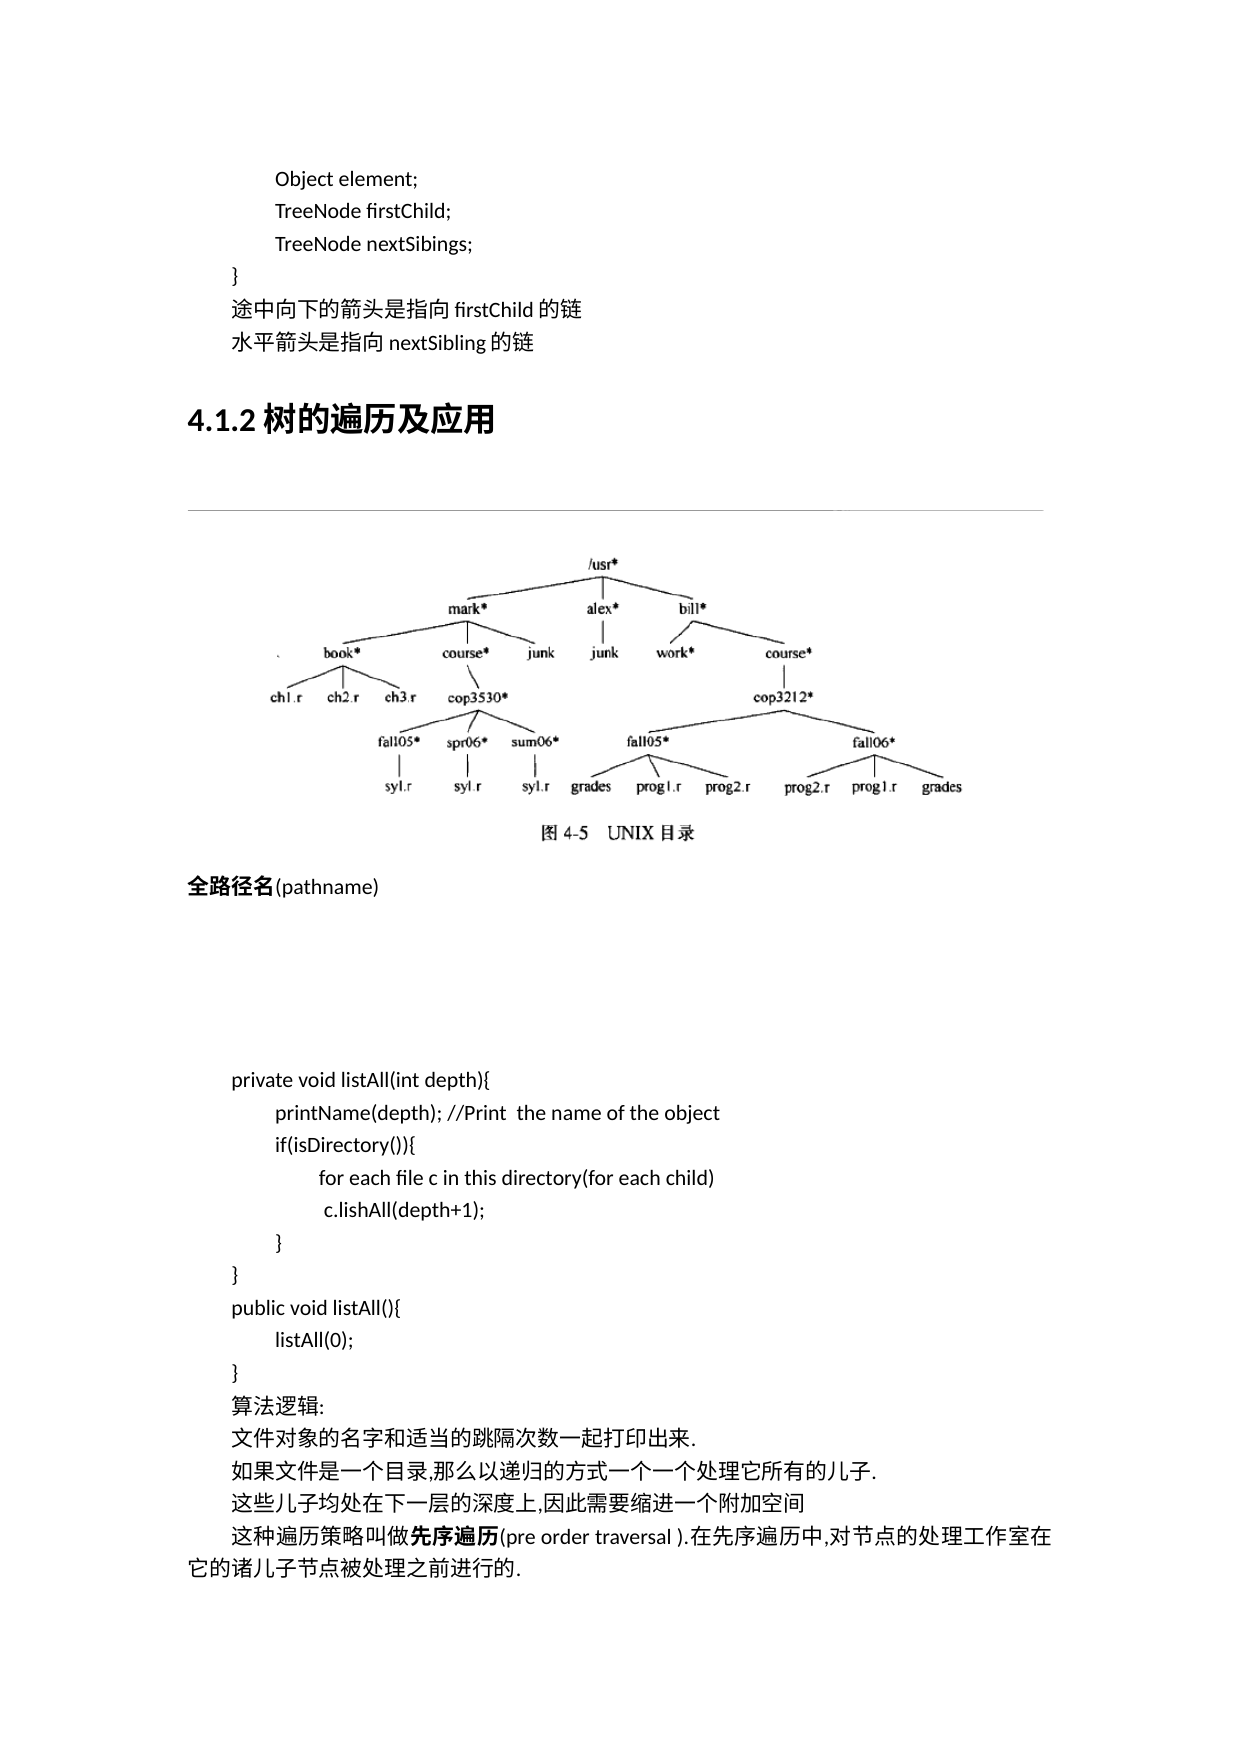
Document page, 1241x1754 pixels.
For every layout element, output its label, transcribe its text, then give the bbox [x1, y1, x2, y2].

subtitle 4.1.2 树的遍历及应用 [187, 384, 1053, 449]
text Object element; [231, 162, 1053, 194]
text for each file c in this directory(for each child) [275, 1161, 1053, 1193]
text } [187, 1356, 1053, 1388]
text } [187, 1258, 1053, 1291]
text 文件对象的名字和适当的跳隔次数一起打印出来. [187, 1421, 1053, 1453]
text printName(depth); //Print the name of the object [231, 1096, 1053, 1128]
text c.lishAll(depth+1); [275, 1193, 1053, 1226]
text TreeNode firstChild; [231, 194, 1053, 227]
text 算法逻辑: [187, 1388, 1053, 1421]
text 这些儿子均处在下一层的深度上,因此需要缩进一个附加空间 [187, 1486, 1053, 1518]
text if(isDirectory()){ [231, 1128, 1053, 1161]
text public void listAll(){ [187, 1291, 1053, 1323]
text 途中向下的箭头是指向firstChild的链 [187, 292, 1053, 324]
text } [231, 1226, 1053, 1258]
text 水平箭头是指向nextSibling的链 [187, 324, 1053, 357]
text 全路径名(pathname) [187, 868, 1053, 901]
text TreeNode nextSibings; [231, 227, 1053, 259]
text } [187, 259, 1053, 292]
text 如果文件是一个目录,那么以递归的方式一个一个处理它所有的儿子. [187, 1453, 1053, 1486]
text listAll(0); [231, 1323, 1053, 1356]
text 这种遍历策略叫做先序遍历(pre order traversal ).在先序遍历中,对节点的处理工作室在它的诸儿子节点被处理之前进行的. [187, 1518, 1053, 1583]
picture [187, 510, 1052, 847]
text private void listAll(int depth){ [187, 1063, 1053, 1096]
